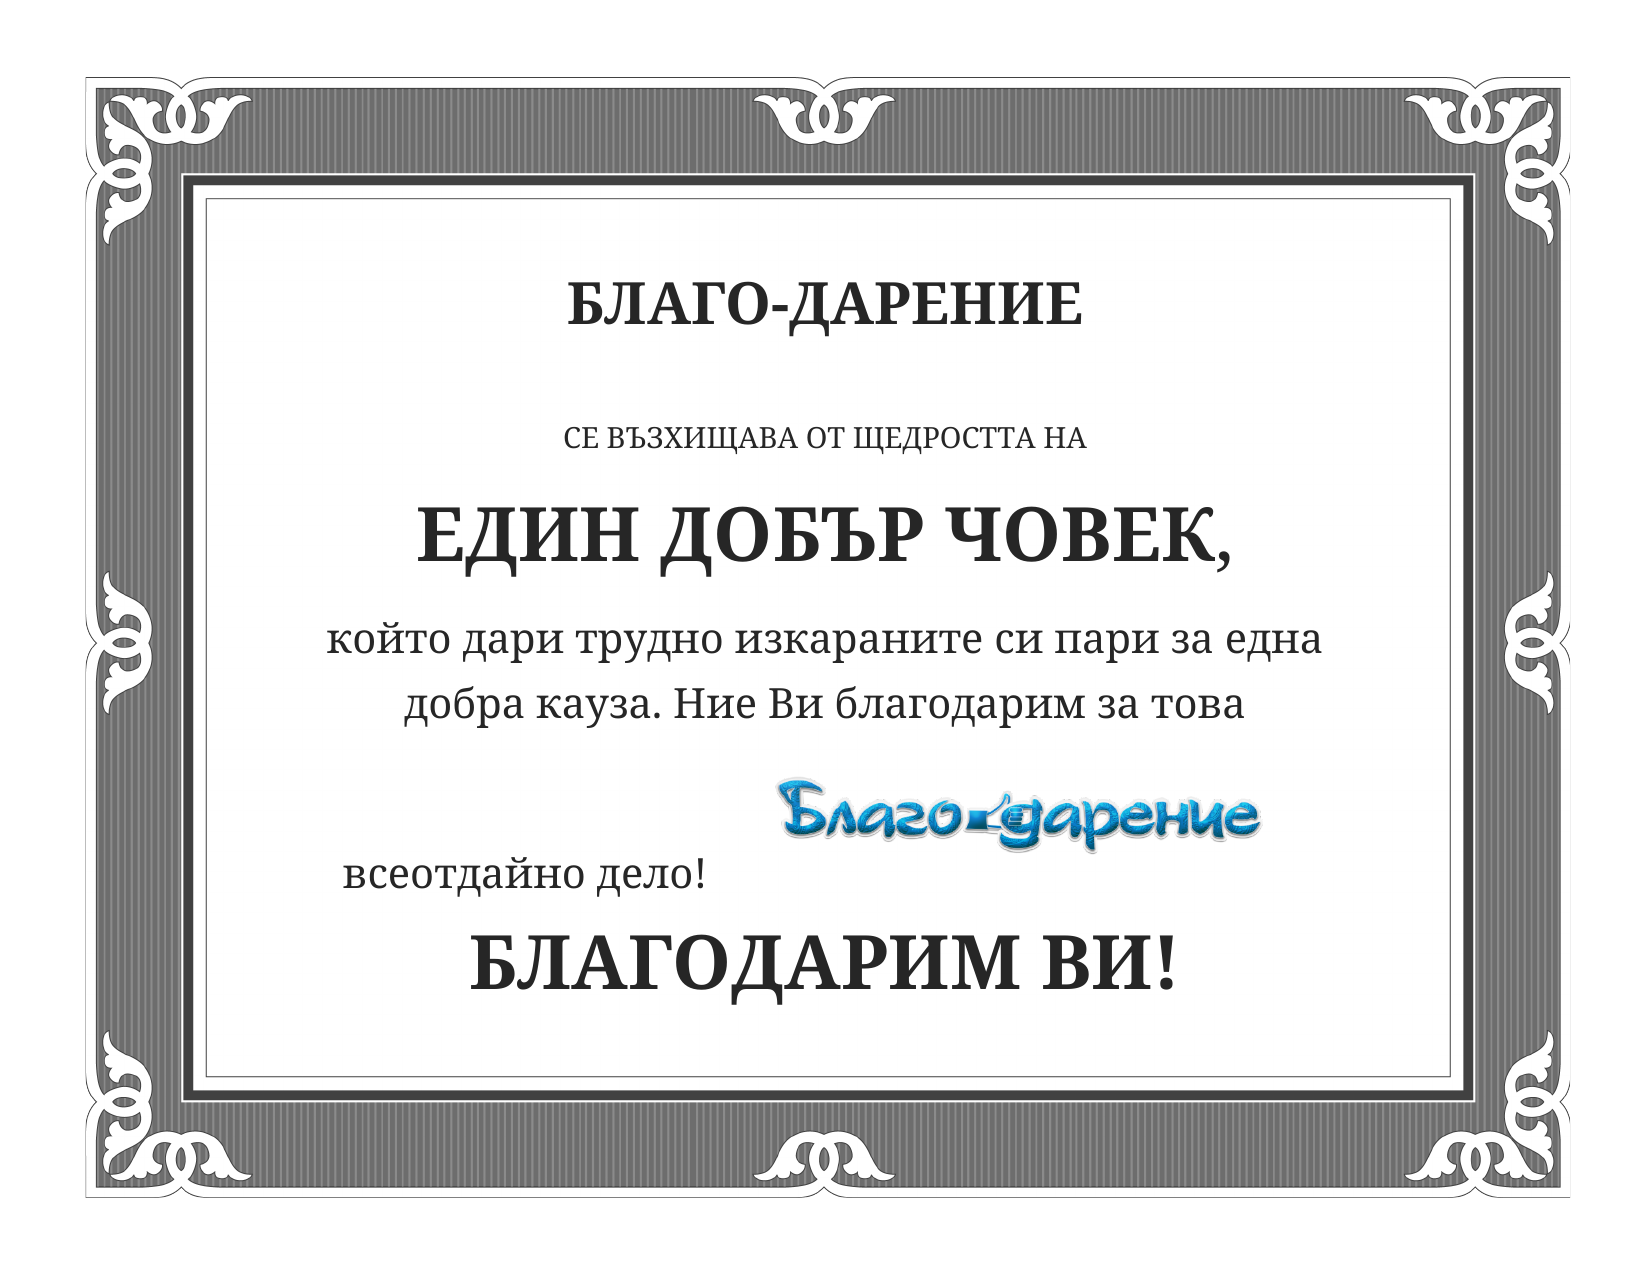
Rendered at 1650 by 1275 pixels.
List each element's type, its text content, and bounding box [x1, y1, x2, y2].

subtitle ЕДИН ДОБЪР ЧОВЕК, [300, 482, 1350, 584]
subtitle Благо-дарение [300, 262, 1350, 342]
text се възхищава от щедростта на [300, 417, 1350, 457]
text БЛАГОДАРИМ ВИ! [300, 909, 1350, 1011]
picture [728, 739, 1308, 889]
